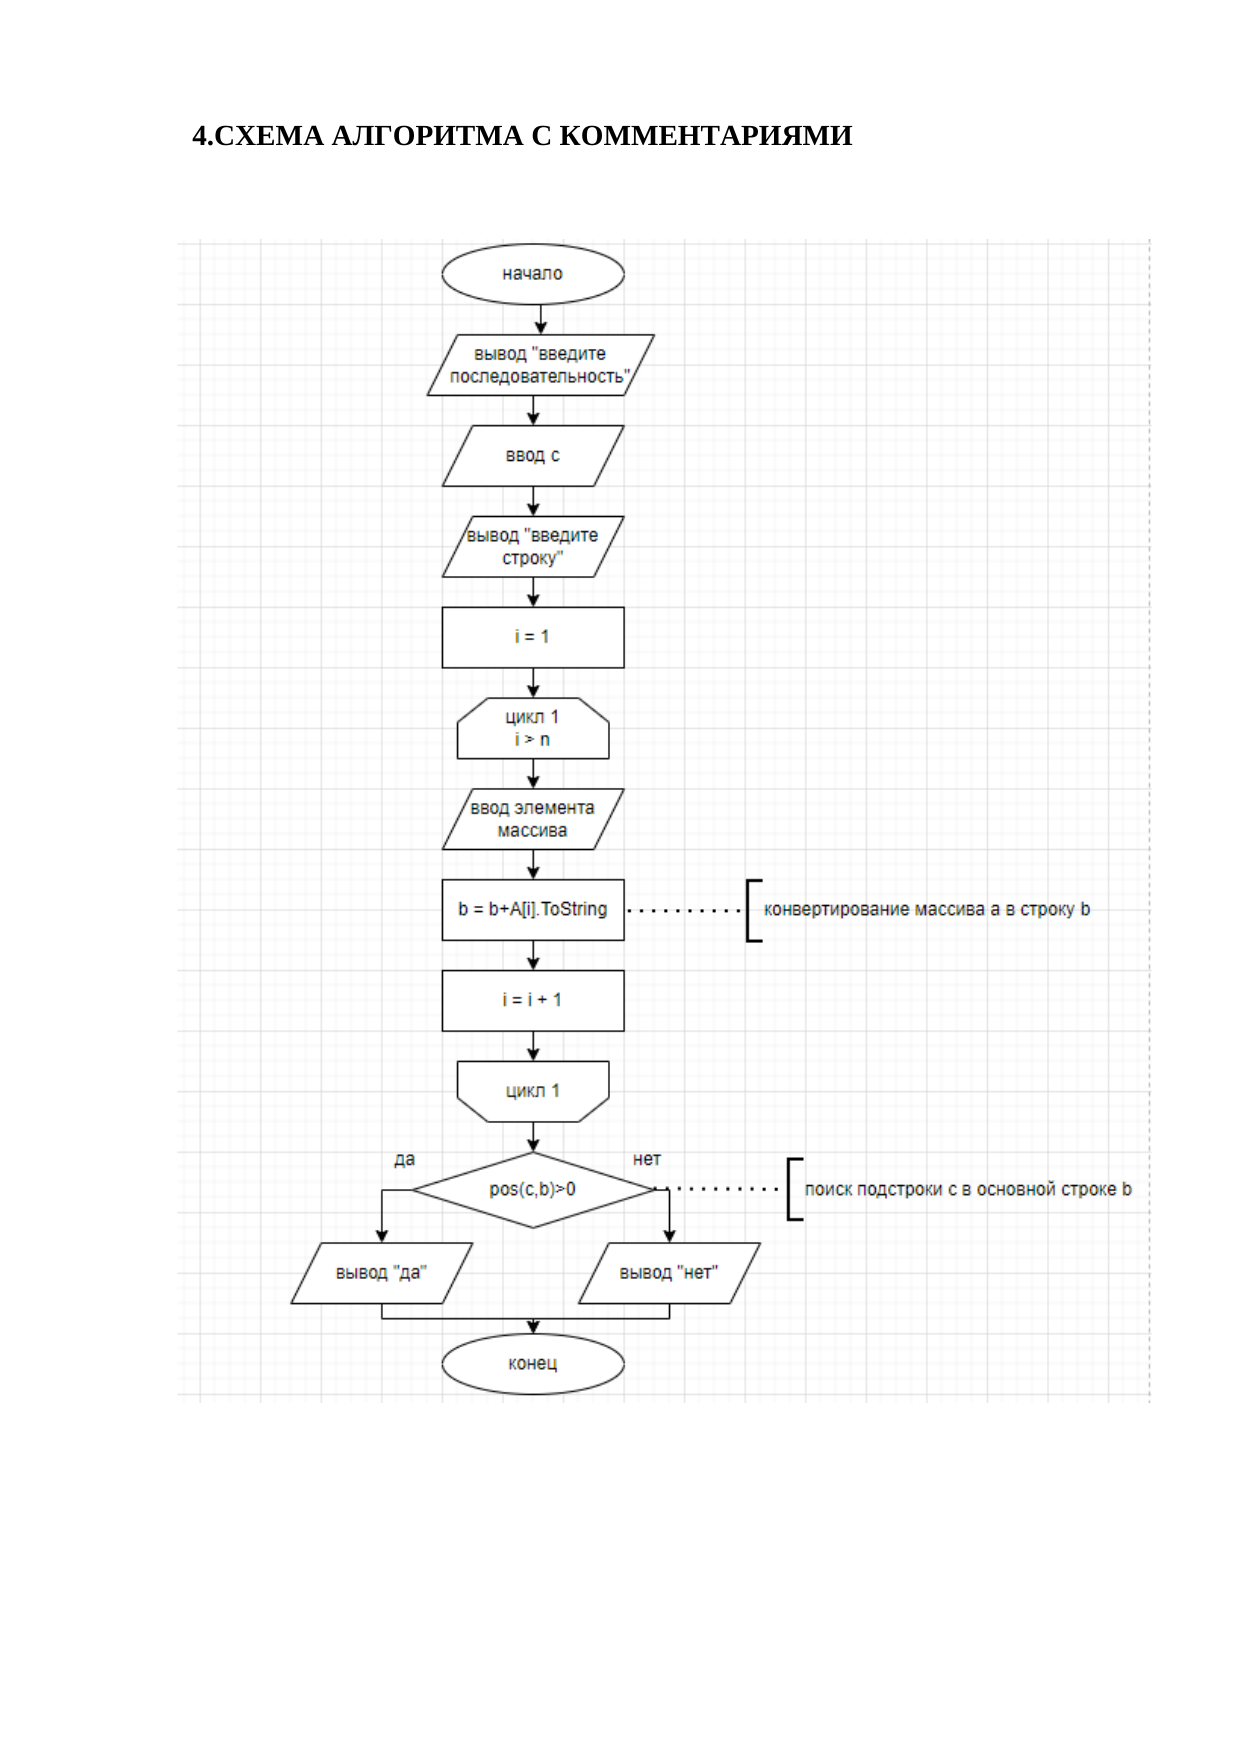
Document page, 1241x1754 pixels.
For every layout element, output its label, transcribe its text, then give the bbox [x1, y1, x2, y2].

text 4.СХЕМА АЛГОРИТМА С КОММЕНТАРИЯМИ [177, 118, 1152, 152]
picture [177, 239, 1152, 1403]
